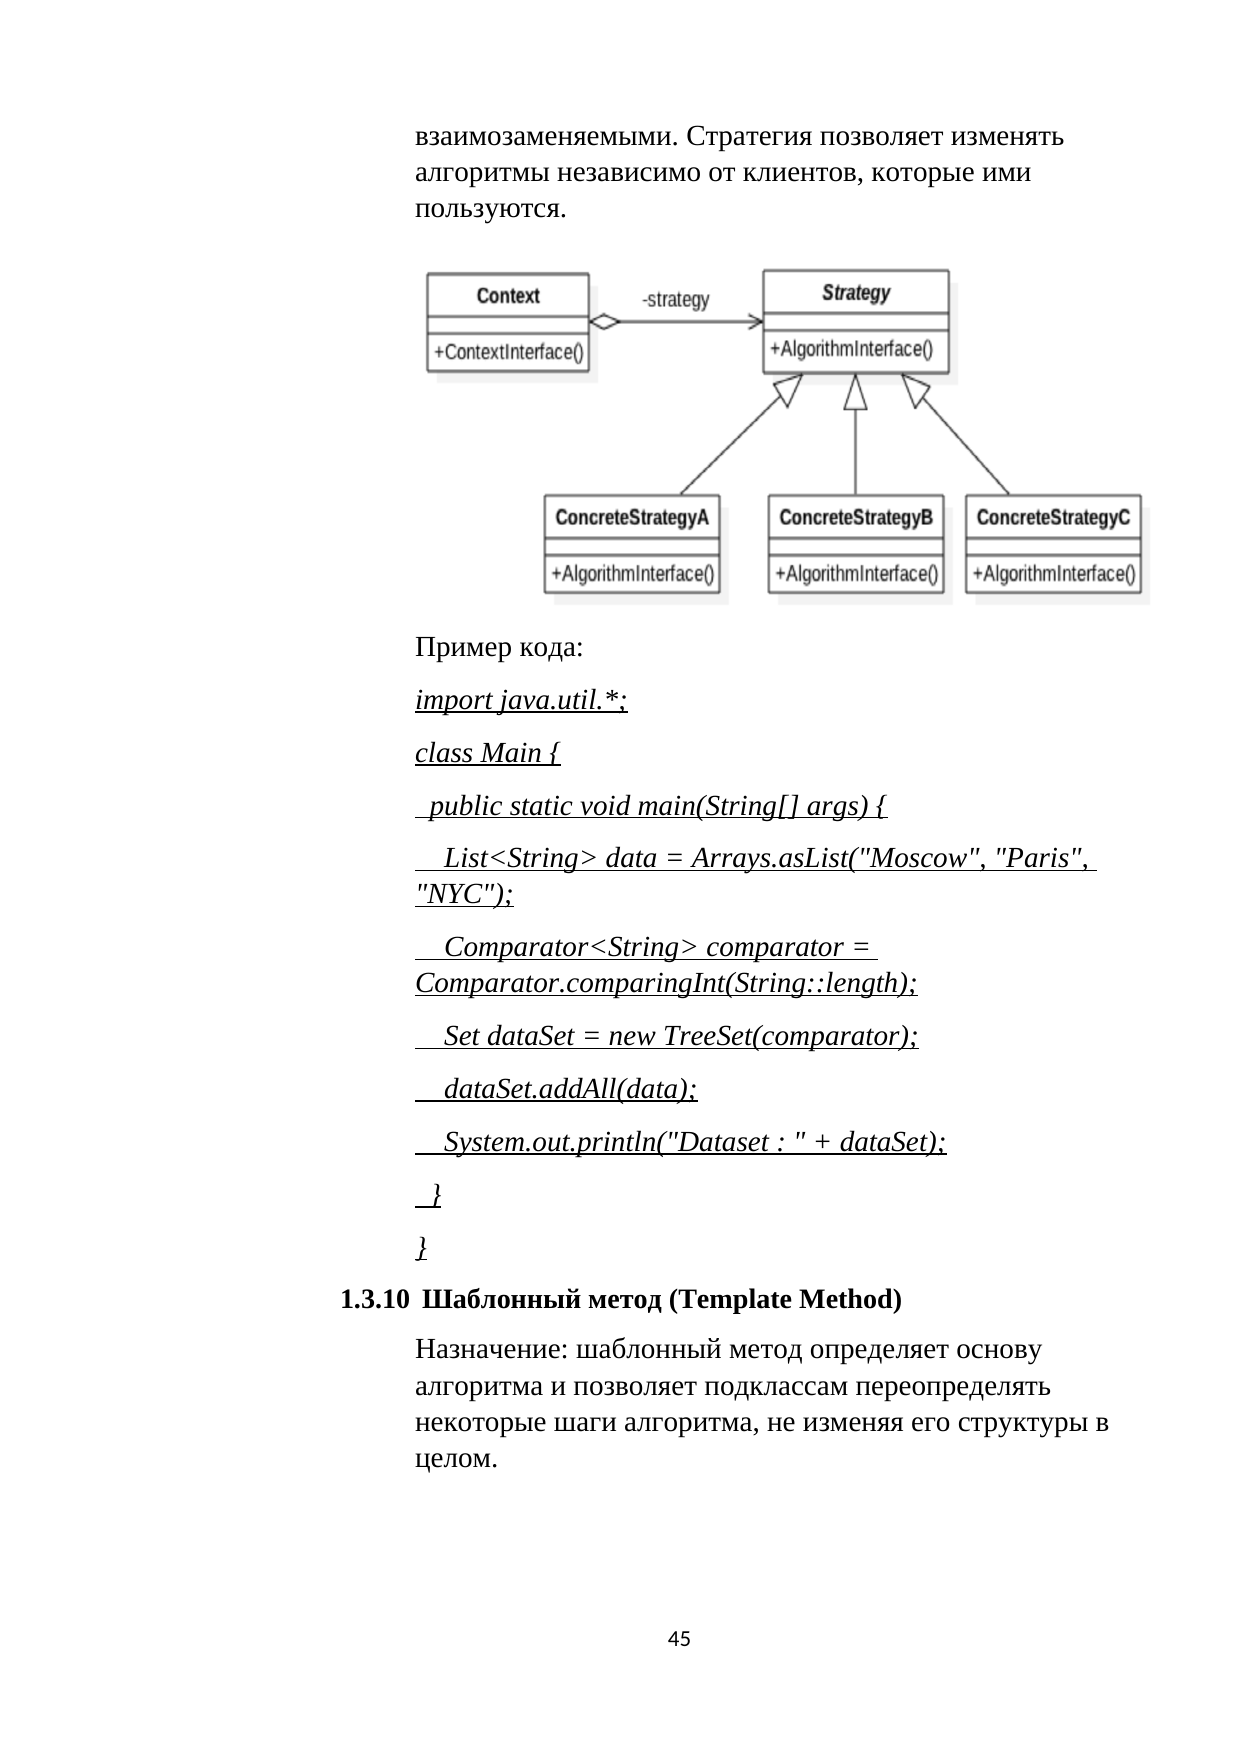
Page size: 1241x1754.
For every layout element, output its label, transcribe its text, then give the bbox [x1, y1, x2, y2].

text Comparator<String> comparator = Comparator.comparingInt(String::length); [415, 929, 1152, 999]
text import java.util.*; [415, 682, 1152, 716]
subtitle Шаблонный метод (Template Method) [340, 1282, 1152, 1315]
text dataSet.addAll(data); [415, 1071, 1152, 1105]
text public static void main(String[] args) { [415, 788, 1152, 821]
text Set dataSet = new TreeSet(comparator); [415, 1018, 1152, 1052]
picture [414, 243, 1158, 611]
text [415, 118, 1152, 224]
text } [415, 1230, 1152, 1263]
text Пример кода: [415, 629, 1152, 663]
text System.out.println("Dataset : " + dataSet); [415, 1124, 1152, 1158]
text class Main { [415, 735, 1152, 768]
text Назначение: шаблонный метод определяет основу алгоритма и позволяет подклассам переопределять некоторые шаги алгоритма, не изменяя его структуры в целом. [415, 1332, 1152, 1473]
text } [415, 1177, 1152, 1210]
text List<String> data = Arrays.asList("Moscow", "Paris", "NYC"); [415, 841, 1152, 910]
